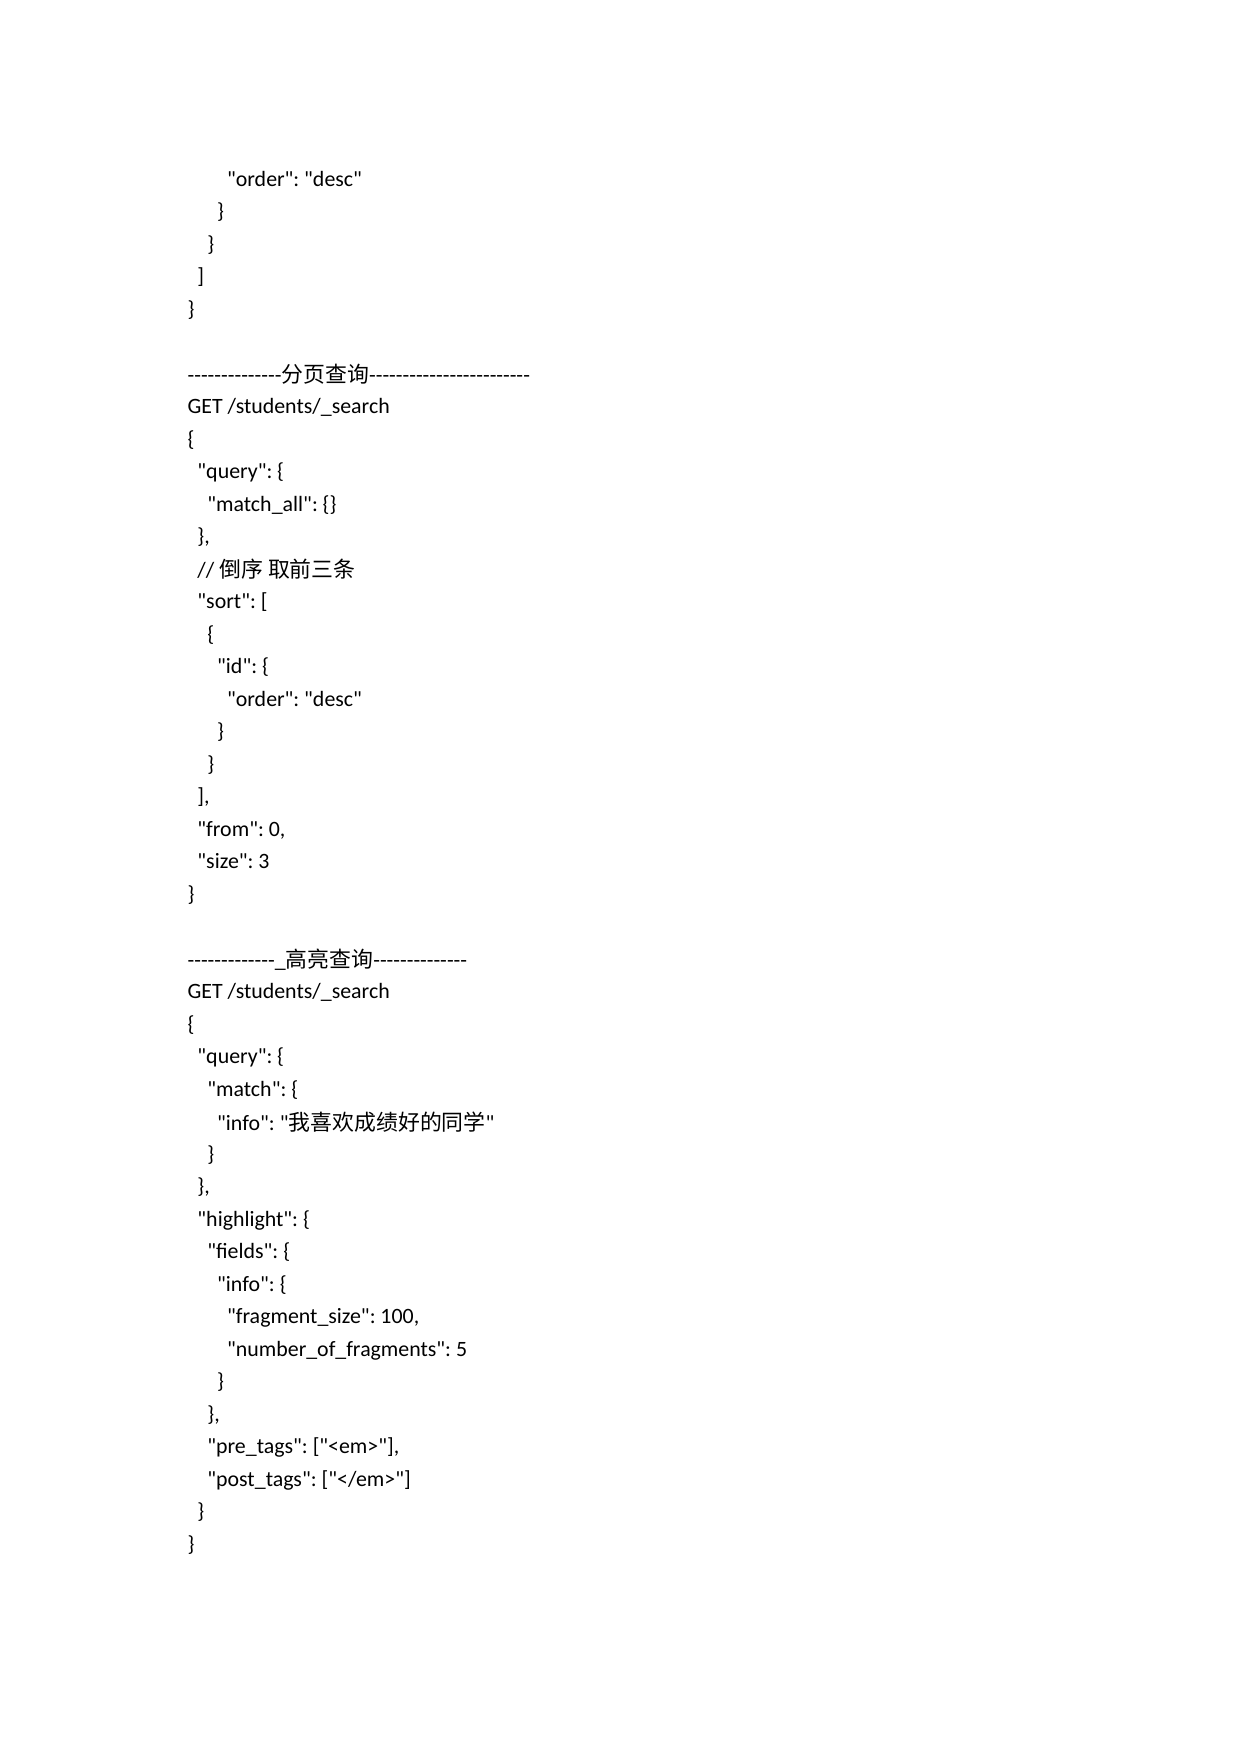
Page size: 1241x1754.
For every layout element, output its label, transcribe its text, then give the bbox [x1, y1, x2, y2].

text } [187, 877, 1053, 909]
text "info": { [187, 1267, 1053, 1299]
text { [187, 422, 1053, 454]
text "order": "desc" [187, 682, 1053, 714]
text // 倒序 取前三条 [187, 552, 1053, 584]
text } [187, 1527, 1053, 1559]
text "sort": [ [187, 584, 1053, 617]
text } [187, 747, 1053, 779]
text "match_all": {} [187, 487, 1053, 519]
text } [187, 292, 1053, 324]
text --------------分页查询------------------------ [187, 357, 1053, 389]
text GET /students/_search [187, 389, 1053, 422]
text "from": 0, [187, 812, 1053, 844]
text }, [187, 519, 1053, 552]
text "size": 3 [187, 844, 1053, 877]
text -------------_高亮查询-------------- [187, 942, 1053, 974]
text "info": "我喜欢成绩好的同学" [187, 1104, 1053, 1137]
text } [187, 1364, 1053, 1397]
text }, [187, 1169, 1053, 1202]
text ], [187, 779, 1053, 812]
text } [187, 194, 1053, 227]
text { [187, 617, 1053, 649]
text "highlight": { [187, 1202, 1053, 1234]
text "fragment_size": 100, [187, 1299, 1053, 1332]
text "match": { [187, 1072, 1053, 1104]
text "pre_tags": ["<em>"], [187, 1429, 1053, 1462]
text } [187, 227, 1053, 259]
text { [187, 1007, 1053, 1039]
text "number_of_fragments": 5 [187, 1332, 1053, 1364]
text "post_tags": ["</em>"] [187, 1462, 1053, 1494]
text }, [187, 1397, 1053, 1429]
text GET /students/_search [187, 974, 1053, 1007]
text ] [187, 259, 1053, 292]
text "query": { [187, 1039, 1053, 1072]
text } [187, 714, 1053, 747]
text } [187, 1137, 1053, 1169]
text "query": { [187, 454, 1053, 487]
text "id": { [187, 649, 1053, 682]
text "fields": { [187, 1234, 1053, 1267]
text } [187, 1494, 1053, 1527]
text "order": "desc" [187, 162, 1053, 194]
